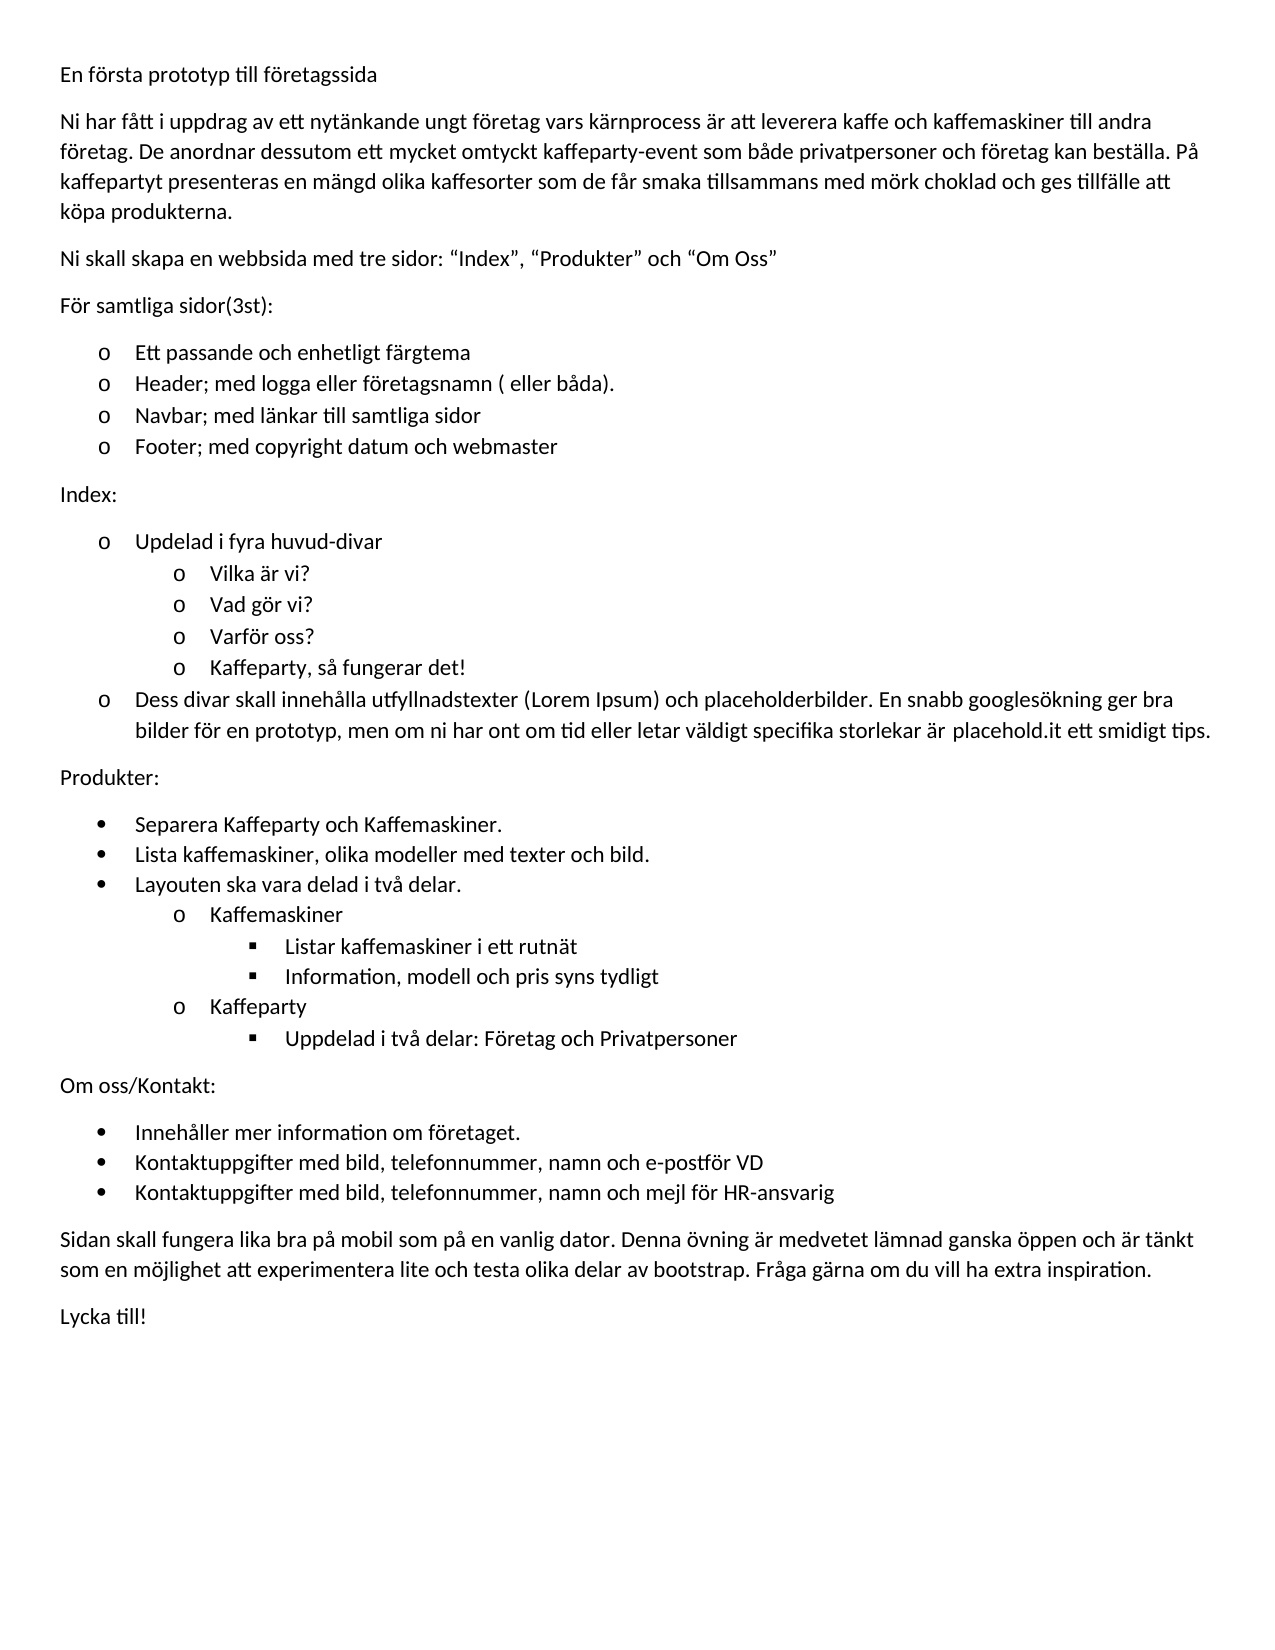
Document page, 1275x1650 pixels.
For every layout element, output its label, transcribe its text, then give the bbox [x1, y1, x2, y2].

list Vad gör vi? [172, 590, 1215, 619]
list Innehåller mer information om företaget. [97, 1118, 1215, 1146]
list Kontaktuppgifter med bild, telefonnummer, namn och mejl för HR-ansvarig [97, 1178, 1215, 1206]
list Varför oss? [172, 622, 1215, 651]
text Sidan skall fungera lika bra på mobil som på en vanlig dator. Denna övning är medvetet lämnad ganska öppen och är tänkt som en möjlighet att experimentera lite och testa olika delar av bootstrap. Fråga gärna om du vill ha extra inspiration. [60, 1225, 1215, 1283]
text En första prototyp till företagssida [60, 60, 1215, 88]
text Om oss/Kontakt: [60, 1071, 1215, 1099]
list Footer; med copyright datum och webmaster [97, 432, 1215, 462]
list Layouten ska vara delad i två delar. [97, 870, 1215, 898]
list Dess divar skall innehålla utfyllnadstexter (​Lorem Ipsum​) och placeholderbilder. En snabb googlesökning ger bra bilder för en prototyp, men om ni har ont om tid eller letar väldigt specifika storlekar är ​placehold.it​ ett smidigt tips. [97, 685, 1215, 744]
list Listar kaffemaskiner i ett rutnät [247, 932, 1215, 960]
list Kaffeparty, så fungerar det! [172, 653, 1215, 682]
list Lista kaffemaskiner, olika modeller med texter och bild. [97, 840, 1215, 868]
text Ni skall skapa en webbsida med tre sidor: “Index”, “Produkter” och “Om Oss” [60, 244, 1215, 272]
text Ni har fått i uppdrag av ett nytänkande ungt företag vars kärnprocess är att leverera kaffe och kaffemaskiner till andra företag. De anordnar dessutom ett ​mycket omtyckt kaffeparty-event som både privatpersoner och företag kan beställa. På kaffepartyt presenteras en mängd olika kaffesorter som de får smaka tillsammans med mörk choklad och ges tillfälle att köpa produkterna. [60, 107, 1215, 226]
list Vilka är vi? [172, 559, 1215, 588]
text Index: [60, 481, 1215, 509]
text För samtliga sidor(3st): [60, 291, 1215, 319]
list Kaffeparty [172, 992, 1215, 1022]
list Updelad i fyra huvud-divar [97, 527, 1215, 557]
list Header; med logga eller företagsnamn ( eller båda). [97, 369, 1215, 399]
list Kontaktuppgifter med bild, telefonnummer, namn och e-postför VD [97, 1148, 1215, 1176]
text Lycka till! [60, 1302, 1215, 1330]
list Kaffemaskiner [172, 901, 1215, 930]
list Ett passande och enhetligt färgtema [97, 338, 1215, 367]
text Produkter: [60, 763, 1215, 791]
list Information, modell och pris syns tydligt [247, 962, 1215, 990]
list Uppdelad i två delar: Företag och Privatpersoner [247, 1024, 1215, 1052]
list Separera Kaffeparty och Kaffemaskiner. [97, 810, 1215, 838]
list Navbar; med länkar till samtliga sidor [97, 401, 1215, 430]
